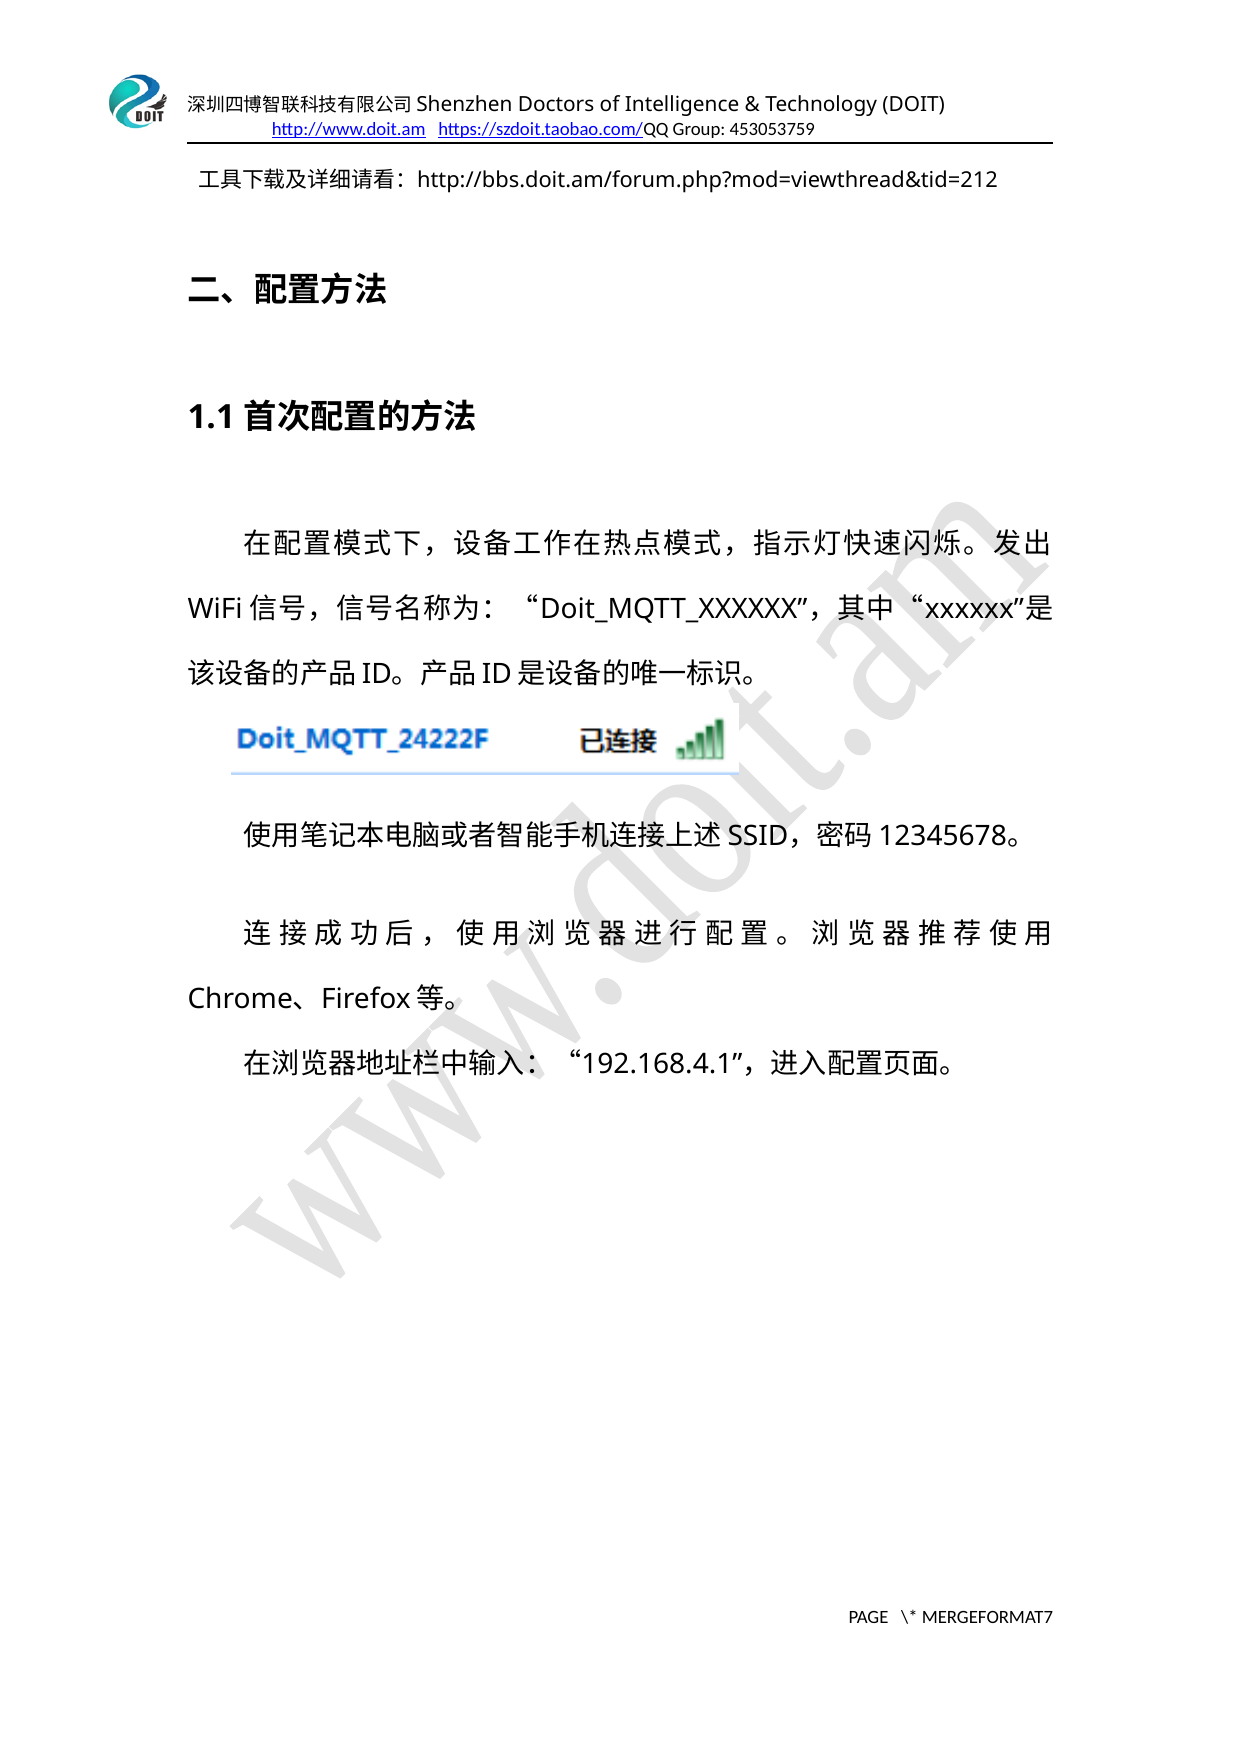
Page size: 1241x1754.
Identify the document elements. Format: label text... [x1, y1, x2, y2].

text 工具下载及详细请看：http://bbs.doit.am/forum.php?mod=viewthread&tid=212 [187, 162, 1053, 194]
text 在浏览器地址栏中输入：“192.168.4.1”，进入配置页面。 [187, 1029, 1053, 1094]
subtitle 1.1 首次配置的方法 [187, 381, 1053, 446]
picture [105, 70, 171, 131]
text 连接成功后，使用浏览器进行配置。浏览器推荐使用Chrome、Firefox等。 [187, 899, 1053, 1029]
text 在配置模式下，设备工作在热点模式，指示灯快速闪烁。发出WiFi信号，信号名称为：“Doit_MQTT_XXXXXX”，其中“xxxxxx”是该设备的产品ID。产品ID是设备的唯一标识。 [187, 509, 1053, 704]
picture [231, 703, 739, 775]
text 使用笔记本电脑或者智能手机连接上述SSID，密码12345678。 [187, 801, 1053, 866]
subtitle 二、配置方法 [187, 254, 1053, 319]
